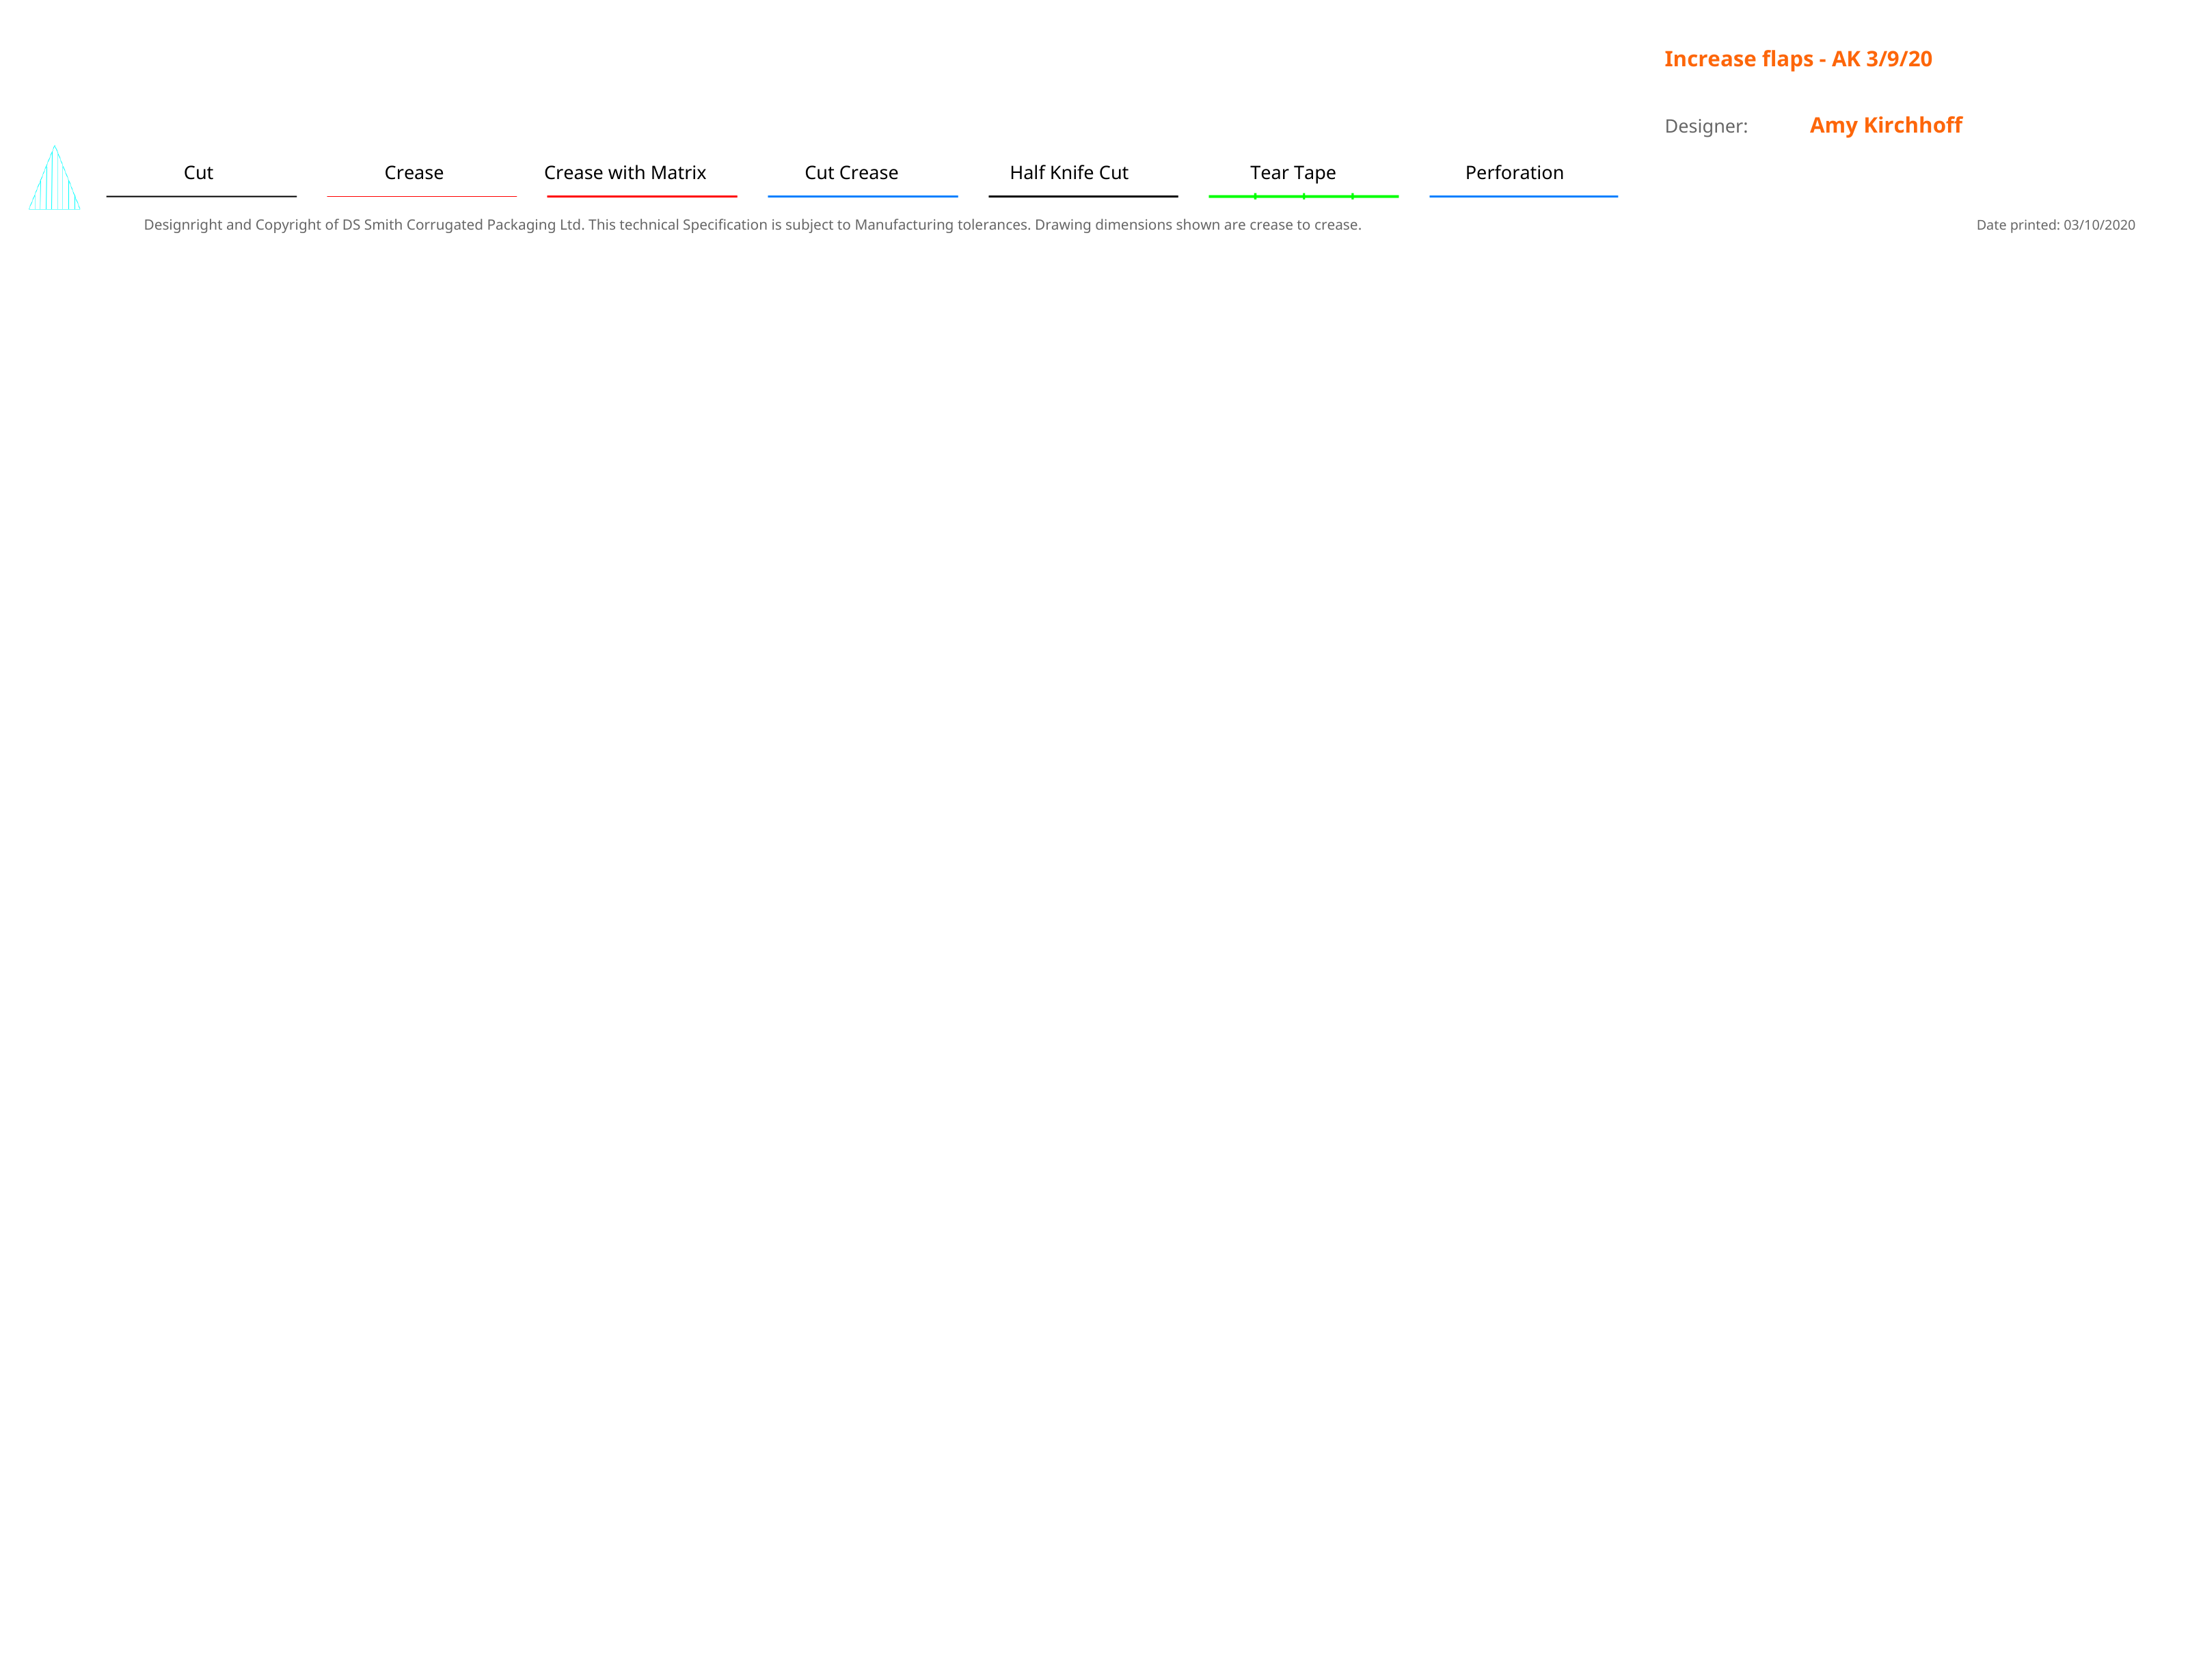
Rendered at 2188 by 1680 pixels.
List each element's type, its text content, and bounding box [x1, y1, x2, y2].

picture [106, 193, 1619, 200]
text Increase flaps - AK 3/9/20 [1664, 44, 2159, 73]
picture [27, 144, 81, 210]
text Designright and Copyright of DS Smith Corrugated Packaging Ltd. This technical Specification is subject to Manufacturing tolerances. Drawing dimensions shown are crease to crease. Date printed: 03/10/2020 [144, 215, 2159, 234]
text Cut Crease Crease with Matrix Cut Crease Half Knife Cut Tear Tape Perforation [184, 160, 2159, 185]
text Designer: Amy Kirchhoff [1664, 110, 2159, 139]
